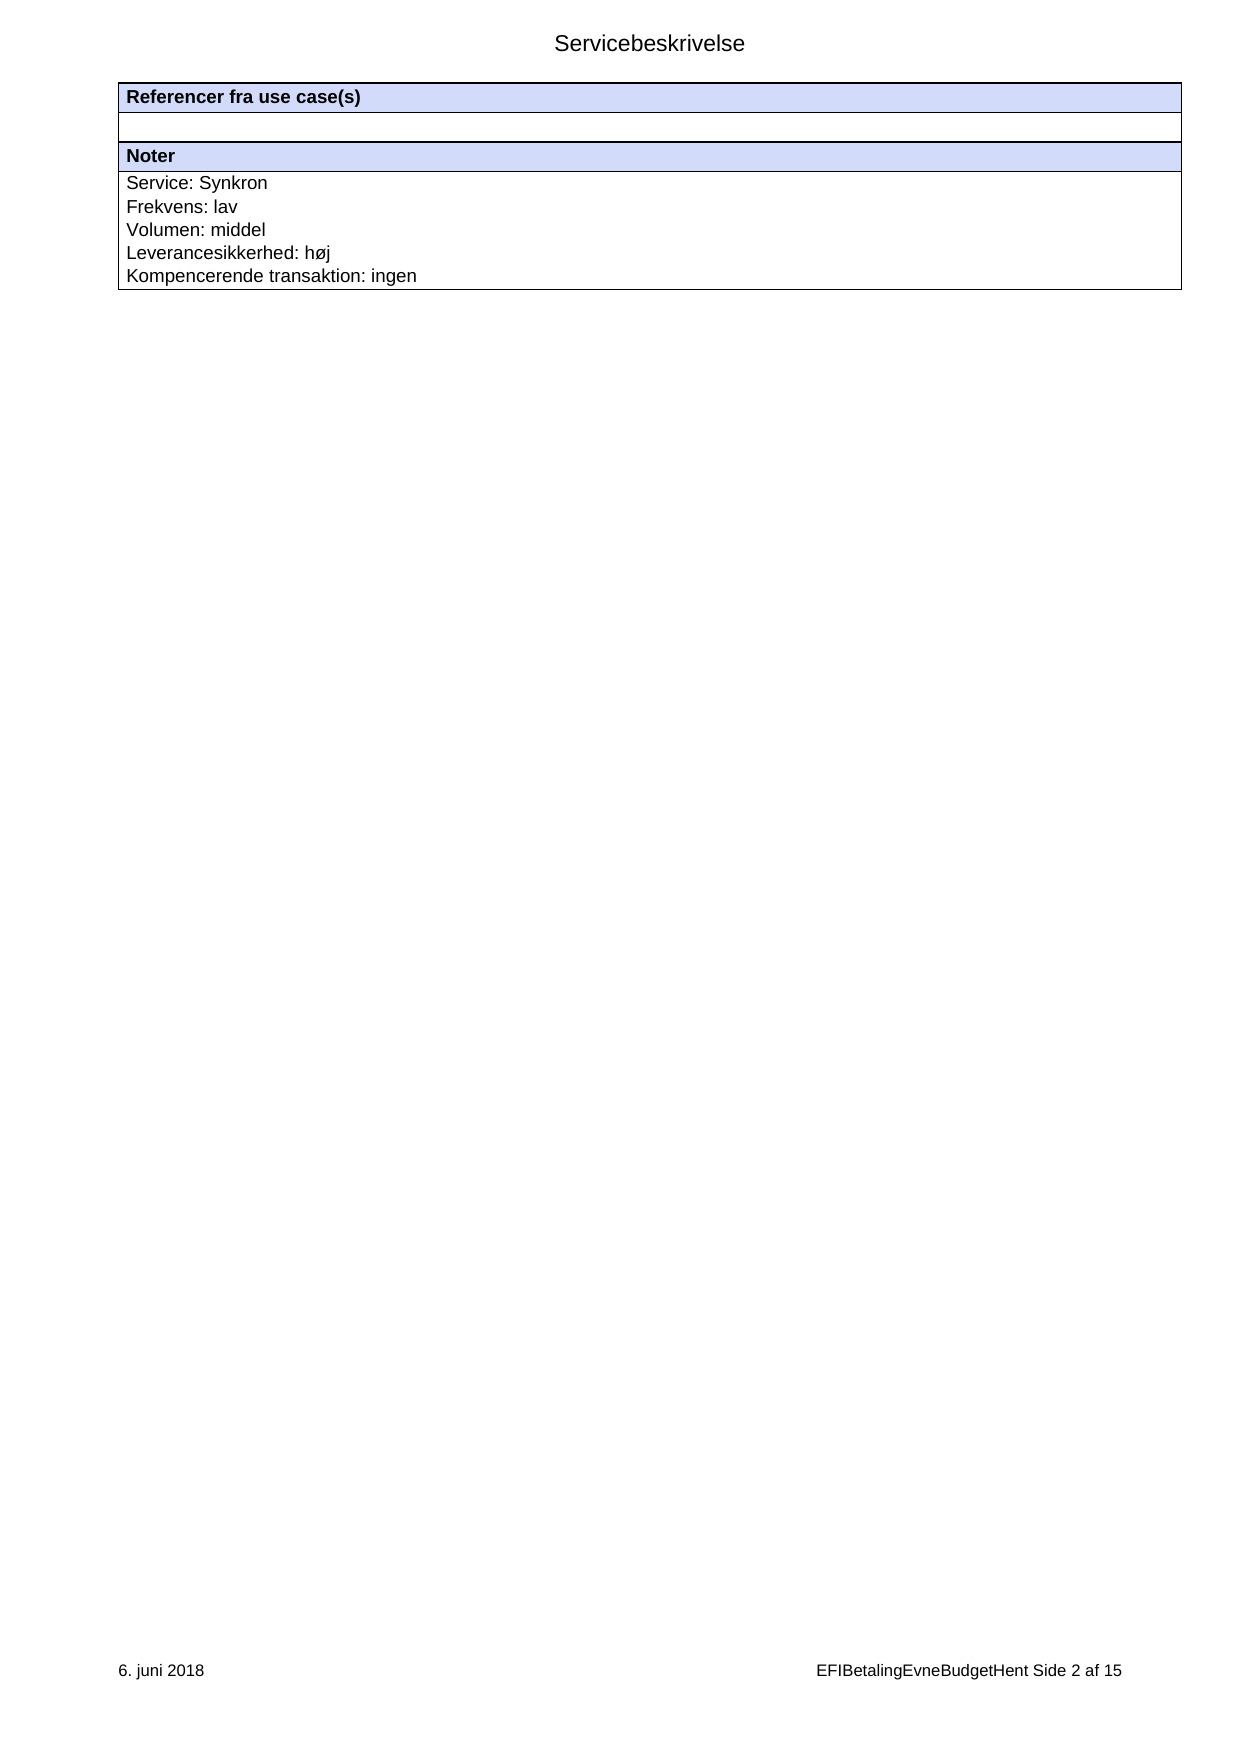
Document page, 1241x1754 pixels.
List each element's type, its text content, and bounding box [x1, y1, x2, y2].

table_cell Referencer fra use case(s) [119, 84, 1181, 112]
table_cell [119, 113, 1181, 141]
table_cell Service: Synkron Frekvens: lav Volumen: middel Leverancesikkerhed: høj Kompencerende transaktion: ingen [119, 172, 1181, 289]
table_cell Noter [119, 143, 1181, 171]
